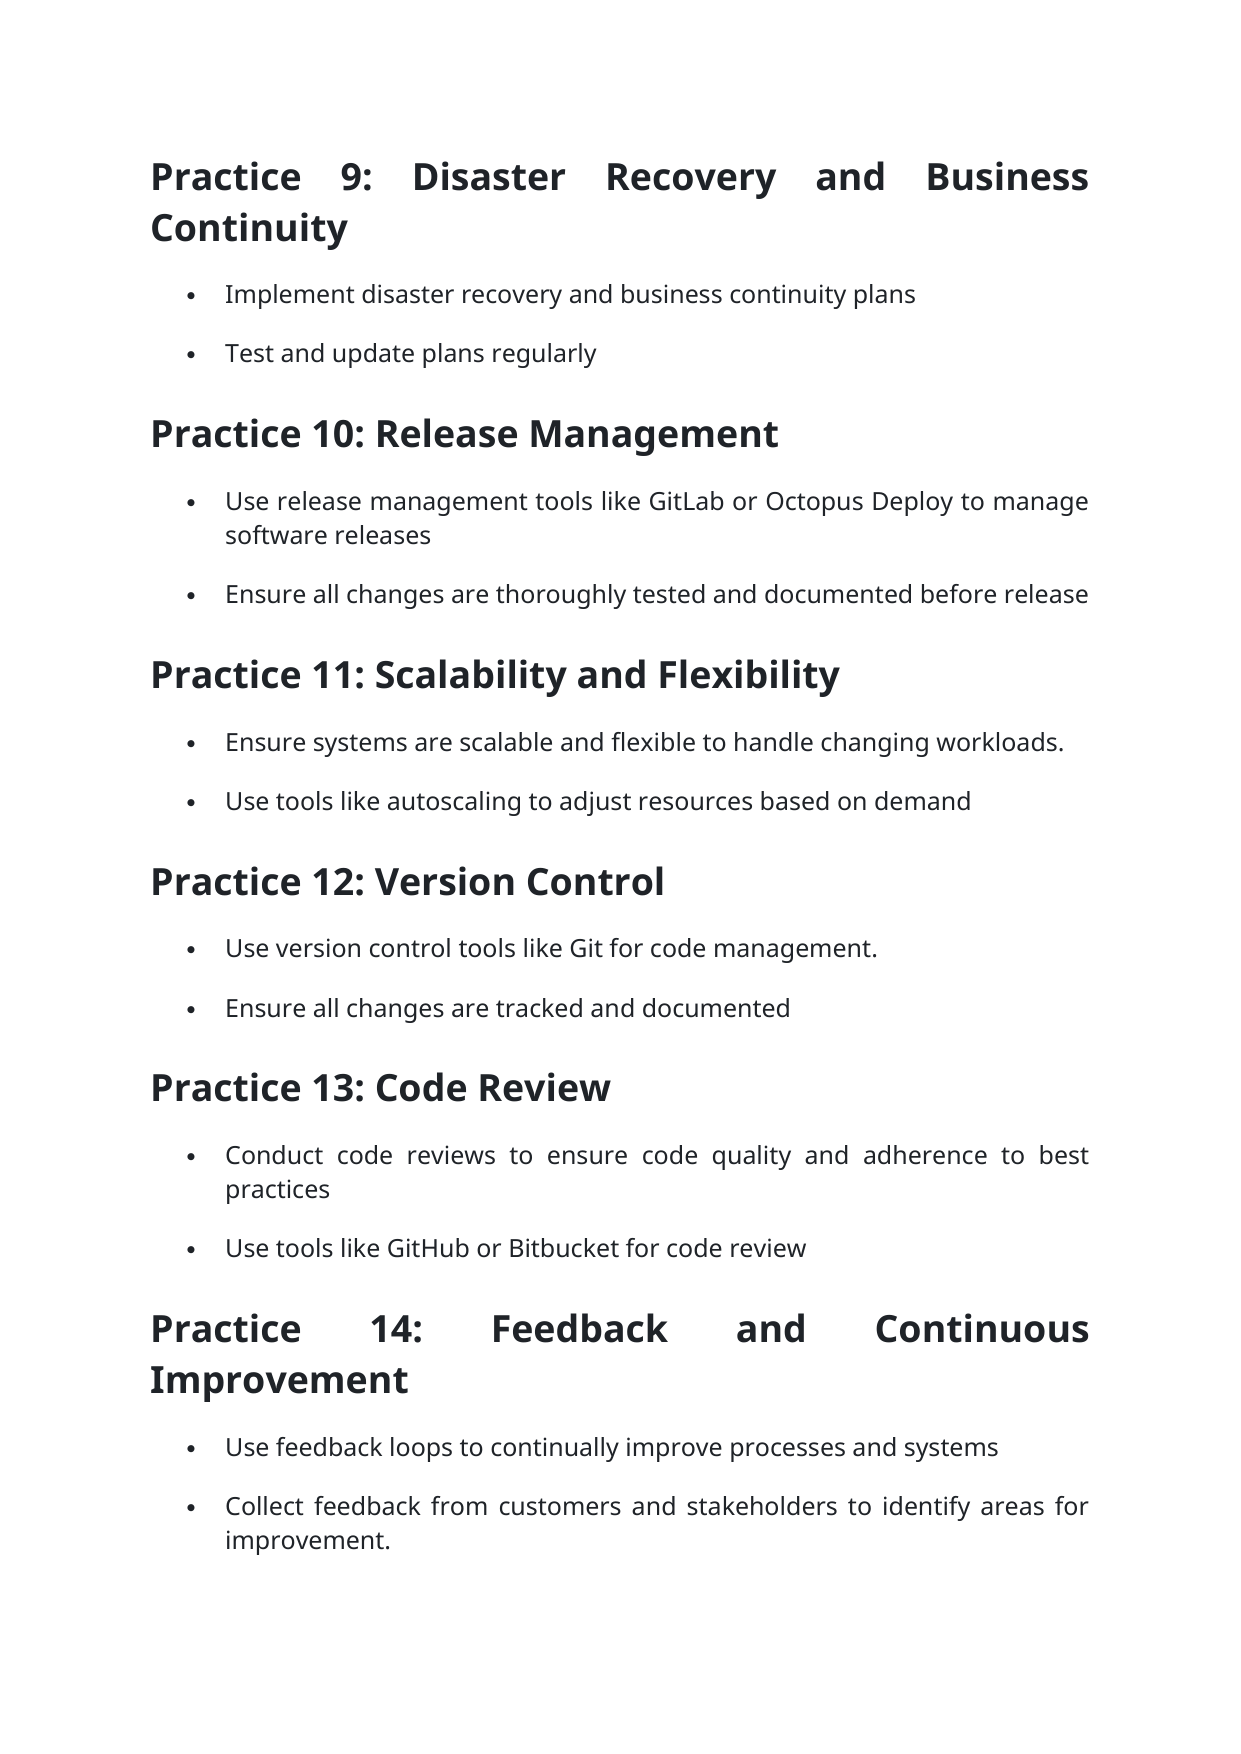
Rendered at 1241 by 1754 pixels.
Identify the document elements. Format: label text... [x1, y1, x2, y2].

text Practice 12: Version Control [150, 855, 1090, 906]
list Use feedback loops to continually improve processes and systems [187, 1429, 1090, 1464]
list Use tools like autoscaling to adjust resources based on demand [187, 783, 1090, 818]
list Ensure systems are scalable and flexible to handle changing workloads. [187, 724, 1090, 758]
text Practice 11: Scalability and Flexibility [150, 648, 1090, 699]
list Conduct code reviews to ensure code quality and adherence to best practices [187, 1138, 1090, 1206]
list Ensure all changes are thoroughly tested and documented before release [187, 577, 1090, 611]
text Practice 14: Feedback and Continuous Improvement [150, 1302, 1090, 1404]
list Use release management tools like GitLab or Octopus Deploy to manage software releases [187, 484, 1090, 552]
list Implement disaster recovery and business continuity plans [187, 277, 1090, 311]
list Test and update plans regularly [187, 336, 1090, 370]
list Use version control tools like Git for code management. [187, 931, 1090, 965]
text Practice 10: Release Management [150, 408, 1090, 459]
list Collect feedback from customers and stakeholders to identify areas for improvement. [187, 1489, 1090, 1557]
list Use tools like GitHub or Bitbucket for code review [187, 1231, 1090, 1265]
list Ensure all changes are tracked and documented [187, 990, 1090, 1024]
text Practice 9: Disaster Recovery and Business Continuity [150, 150, 1090, 252]
text Practice 13: Code Review [150, 1062, 1090, 1113]
